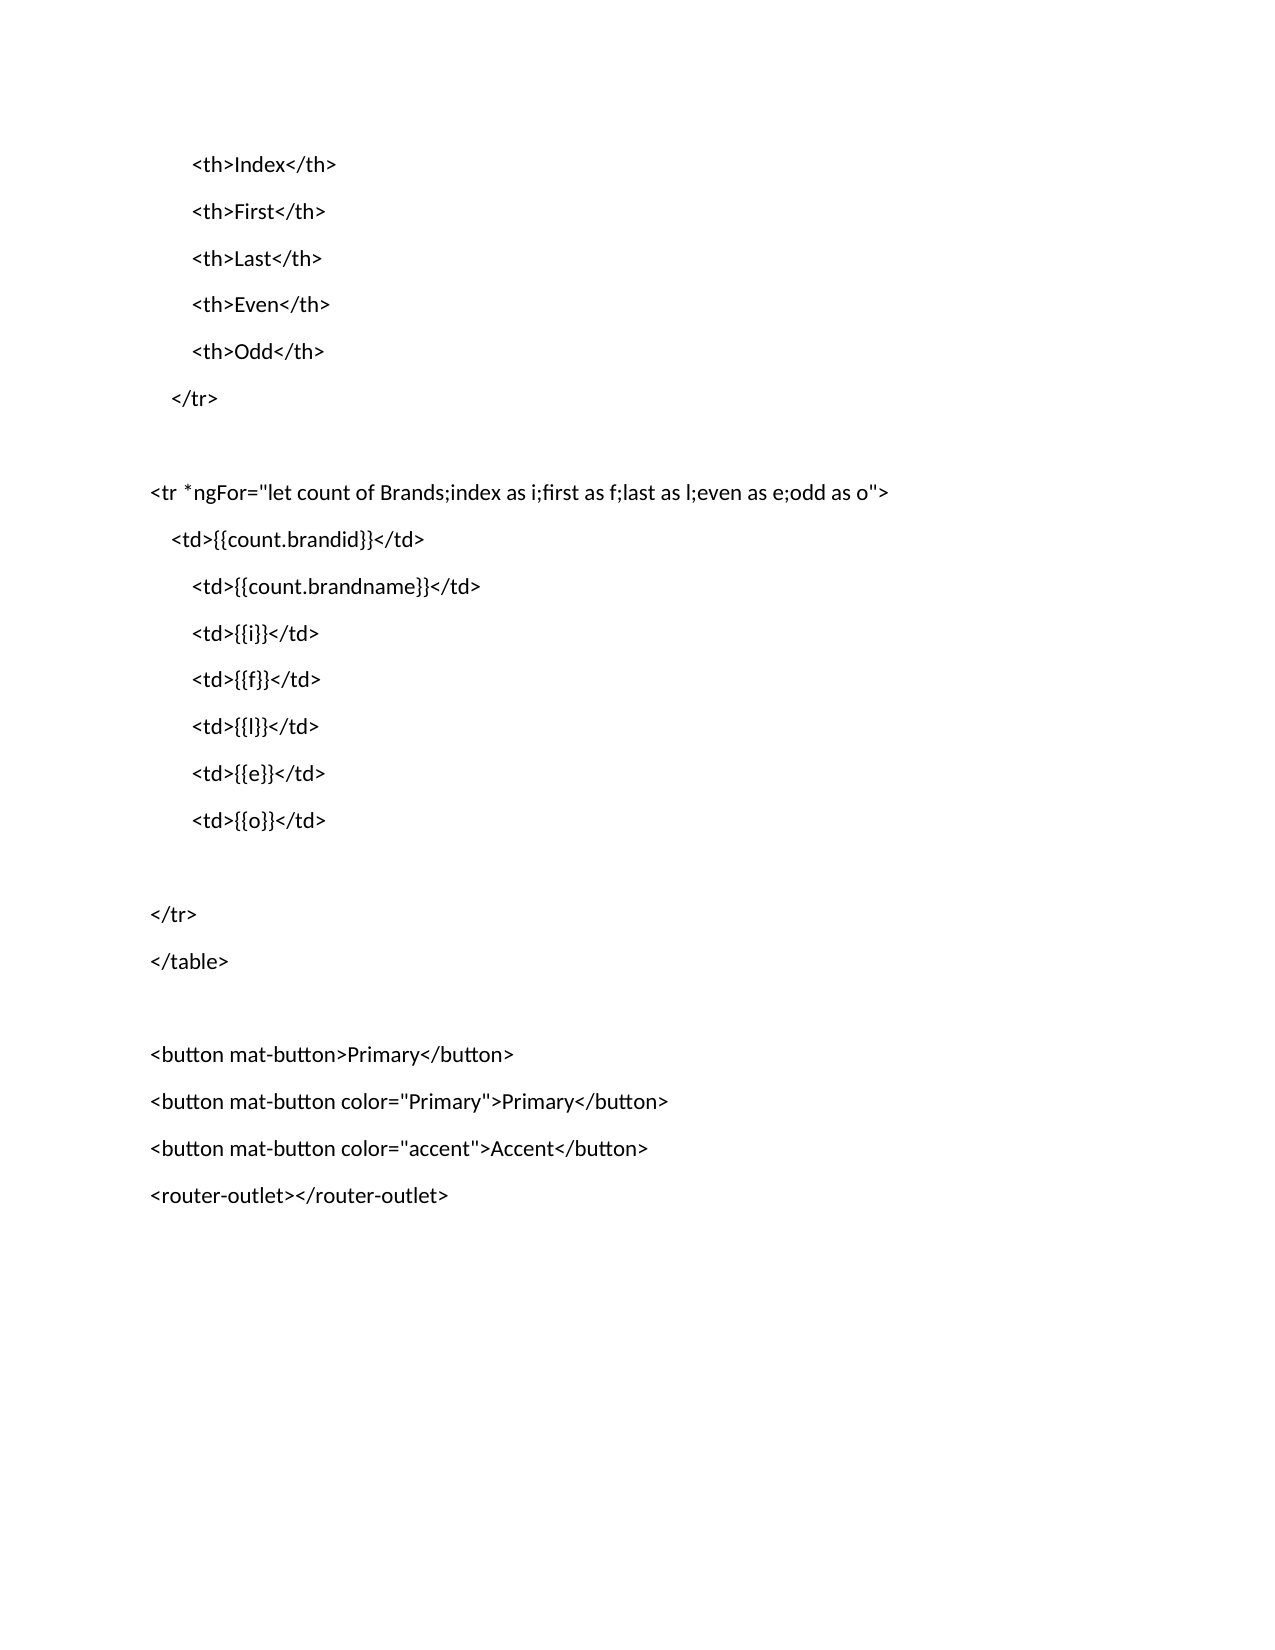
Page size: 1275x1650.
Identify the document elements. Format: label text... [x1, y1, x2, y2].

text <th>Odd</th> [150, 337, 1125, 366]
text <button mat-button color="accent">Accent</button> [150, 1134, 1125, 1162]
text <tr *ngFor="let count of Brands;index as i;first as f;last as l;even as e;odd as o"> [150, 478, 1125, 506]
text <td>{{i}}</td> [150, 619, 1125, 647]
text <td>{{e}}</td> [150, 759, 1125, 787]
text <th>Index</th> [150, 150, 1125, 178]
text </table> [150, 947, 1125, 975]
text <td>{{o}}</td> [150, 806, 1125, 834]
text <td>{{count.brandname}}</td> [150, 572, 1125, 600]
text <button mat-button color="Primary">Primary</button> [150, 1087, 1125, 1116]
text </tr> [150, 384, 1125, 412]
text <th>Last</th> [150, 244, 1125, 272]
text <button mat-button>Primary</button> [150, 1041, 1125, 1069]
text <th>First</th> [150, 197, 1125, 225]
text <td>{{l}}</td> [150, 712, 1125, 741]
text </tr> [150, 900, 1125, 928]
text <router-outlet></router-outlet> [150, 1181, 1125, 1209]
text <td>{{count.brandid}}</td> [150, 525, 1125, 553]
text <td>{{f}}</td> [150, 666, 1125, 694]
text <th>Even</th> [150, 291, 1125, 319]
